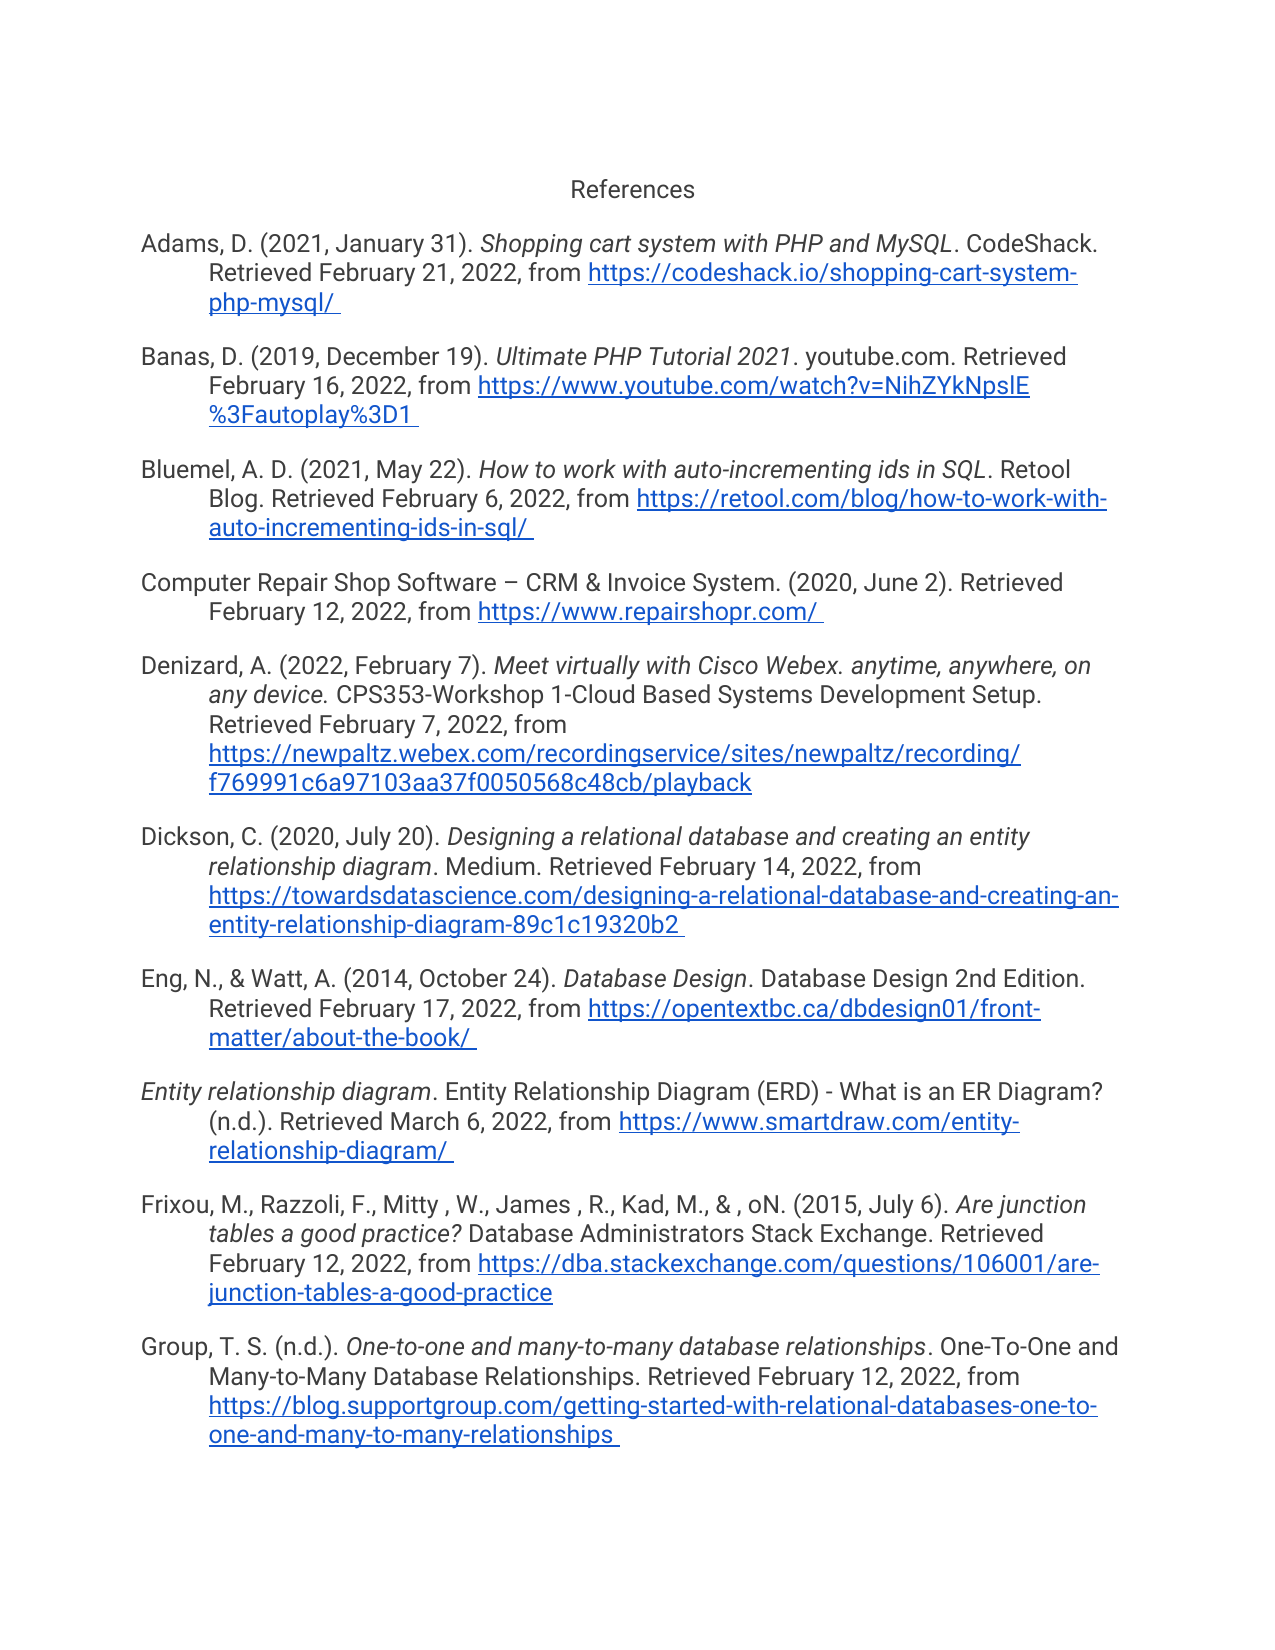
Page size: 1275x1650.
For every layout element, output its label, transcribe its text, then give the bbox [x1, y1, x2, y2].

text Frixou, M., Razzoli, F., Mitty , W., James , R., Kad, M., & , oN. (2015, July 6). Are junction tables a good practice? Database Administrators Stack Exchange. Retrieved February 12, 2022, from https://dba.stackexchange.com/questions/106001/are-junction-tables-a-good-practice [141, 1190, 1125, 1307]
text Dickson, C. (2020, July 20). Designing a relational database and creating an entity relationship diagram. Medium. Retrieved February 14, 2022, from https://towardsdatascience.com/designing-a-relational-database-and-creating-an-entity-relationship-diagram-89c1c19320b2 [141, 823, 1125, 940]
text Computer Repair Shop Software – CRM & Invoice System. (2020, June 2). Retrieved February 12, 2022, from https://www.repairshopr.com/ [141, 568, 1125, 626]
text Group, T. S. (n.d.). One-to-one and many-to-many database relationships. One-To-One and Many-to-Many Database Relationships. Retrieved February 12, 2022, from https://blog.supportgroup.com/getting-started-with-relational-databases-one-to-one-and-many-to-many-relationships [141, 1332, 1125, 1449]
text Adams, D. (2021, January 31). Shopping cart system with PHP and MySQL. CodeShack. Retrieved February 21, 2022, from https://codeshack.io/shopping-cart-system-php-mysql/ [141, 229, 1125, 317]
text Bluemel, A. D. (2021, May 22). How to work with auto-incrementing ids in SQL. Retool Blog. Retrieved February 6, 2022, from https://retool.com/blog/how-to-work-with-auto-incrementing-ids-in-sql/ [141, 455, 1125, 543]
text Denizard, A. (2022, February 7). Meet virtually with Cisco Webex. anytime, anywhere, on any device. CPS353-Workshop 1-Cloud Based Systems Development Setup. Retrieved February 7, 2022, from https://newpaltz.webex.com/recordingservice/sites/newpaltz/recording/f769991c6a97103aa37f0050568c48cb/playback [141, 651, 1125, 798]
text References [141, 175, 1125, 204]
text Eng, N., & Watt, A. (2014, October 24). Database Design. Database Design 2nd Edition. Retrieved February 17, 2022, from https://opentextbc.ca/dbdesign01/front-matter/about-the-book/ [141, 965, 1125, 1052]
text Entity relationship diagram. Entity Relationship Diagram (ERD) - What is an ER Diagram? (n.d.). Retrieved March 6, 2022, from https://www.smartdraw.com/entity-relationship-diagram/ [141, 1077, 1125, 1165]
text Banas, D. (2019, December 19). Ultimate PHP Tutorial 2021. youtube.com. Retrieved February 16, 2022, from https://www.youtube.com/watch?v=NihZYkNpslE%3Fautoplay%3D1 [141, 342, 1125, 430]
